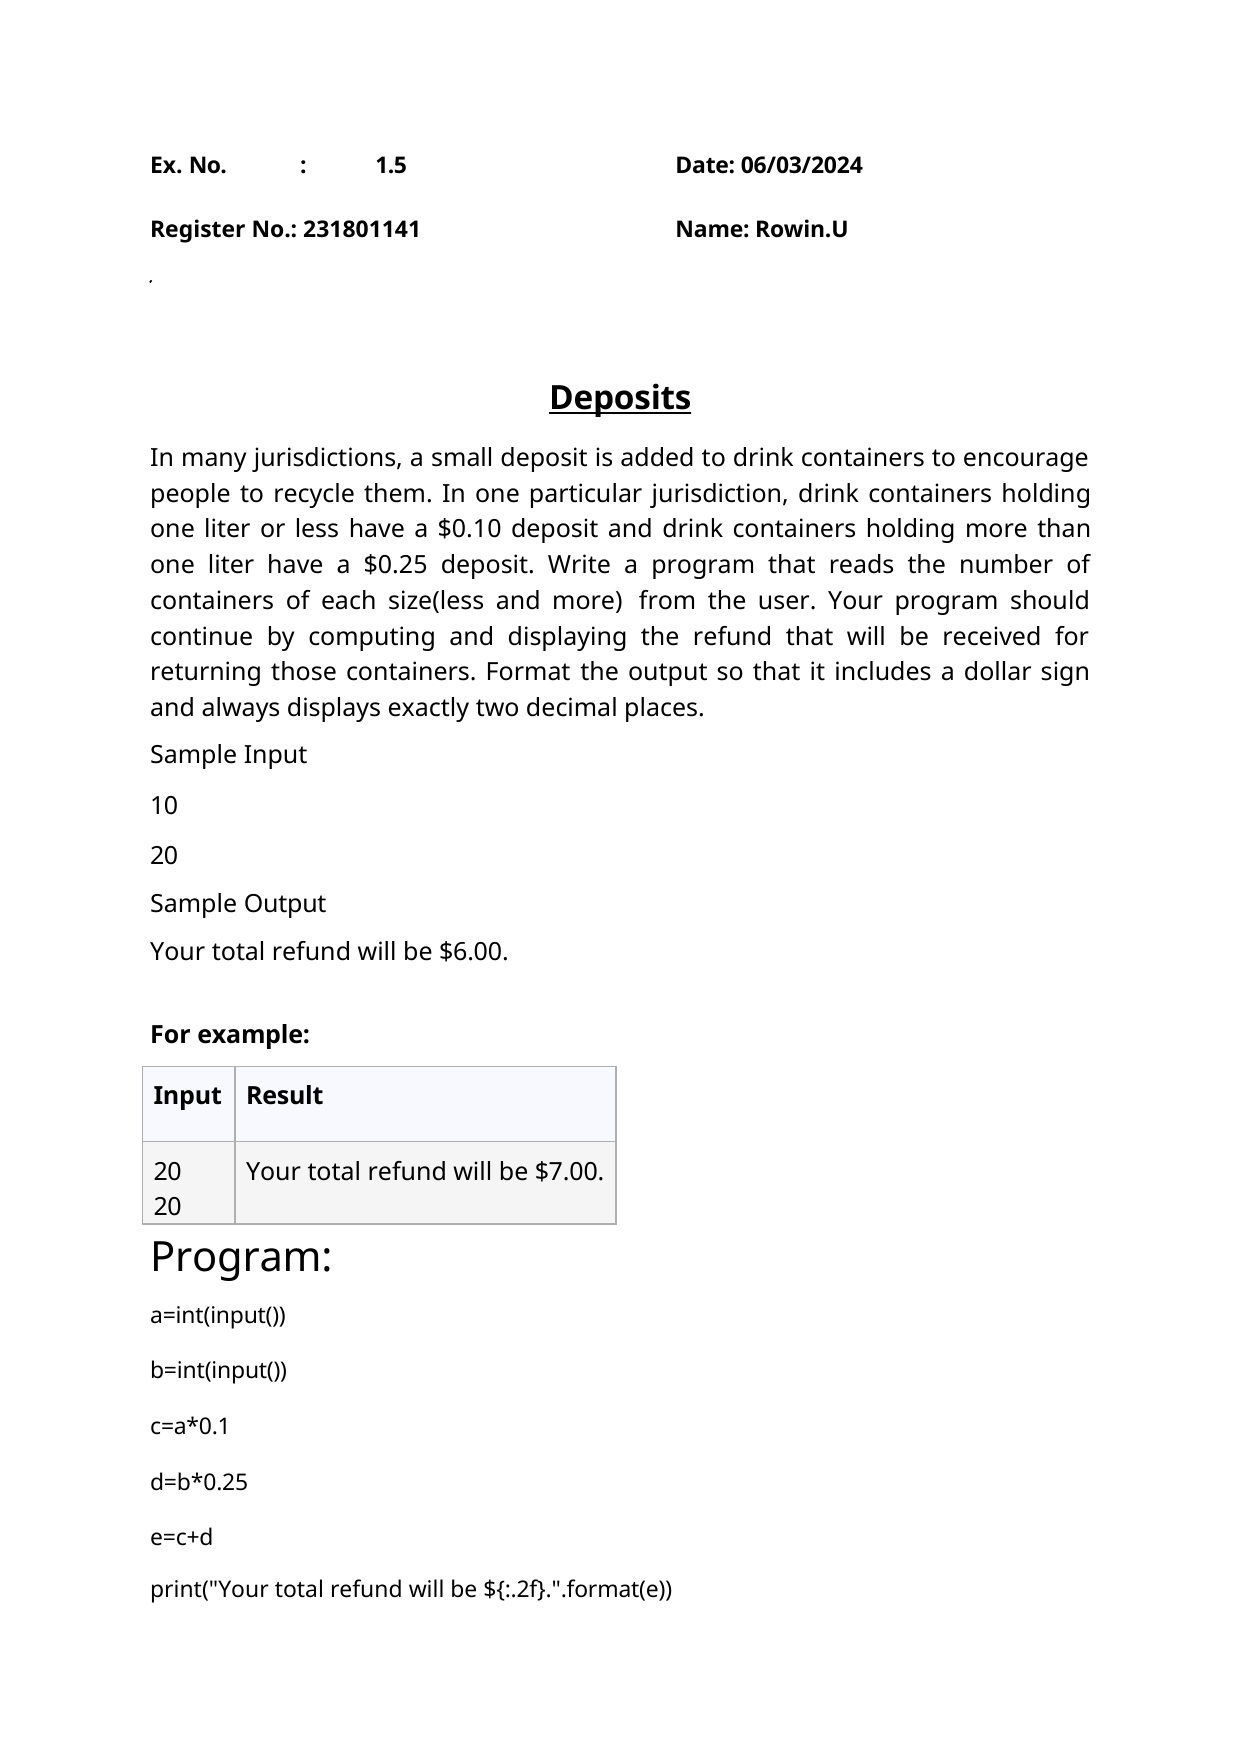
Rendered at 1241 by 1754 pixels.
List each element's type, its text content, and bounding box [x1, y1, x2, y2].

text In many jurisdictions, a small deposit is added to drink containers to encourage people to recycle them. In one particular jurisdiction, drink containers holding one liter or less have a $0.10 deposit and drink containers holding more than one liter have a $0.25 deposit. Write a program that reads the number of containers of each size(less and more) from the user. Your program should continue by computing and displaying the refund that will be received for returning those containers. Format the output so that it includes a dollar sign and always displays exactly two decimal places. [150, 439, 1091, 724]
text Sample Output [150, 886, 1211, 920]
table_cell 20 20 [143, 1142, 234, 1223]
subtitle Program: [150, 1227, 1211, 1284]
table_header Input [143, 1067, 234, 1141]
text 20 [150, 838, 1211, 872]
subtitle Deposits [129, 373, 1111, 419]
table_header Result [236, 1067, 615, 1141]
text Sample Input 10 [150, 737, 331, 821]
text For example: [150, 1017, 1211, 1051]
table_cell Your total refund will be $7.00. [236, 1142, 615, 1223]
text Your total refund will be $6.00. [150, 934, 1211, 968]
text Register No.: 231801141 Name: Rowin.U [150, 213, 1211, 245]
text Ex. No. : 1.5 Date: 06/03/2024 [150, 149, 1211, 180]
text a=int(input()) b=int(input()) c=a*0.1 d=b*0.25 e=c+d [150, 1299, 303, 1553]
text print("Your total refund will be ${:.2f}.".format(e)) [150, 1577, 1211, 1603]
